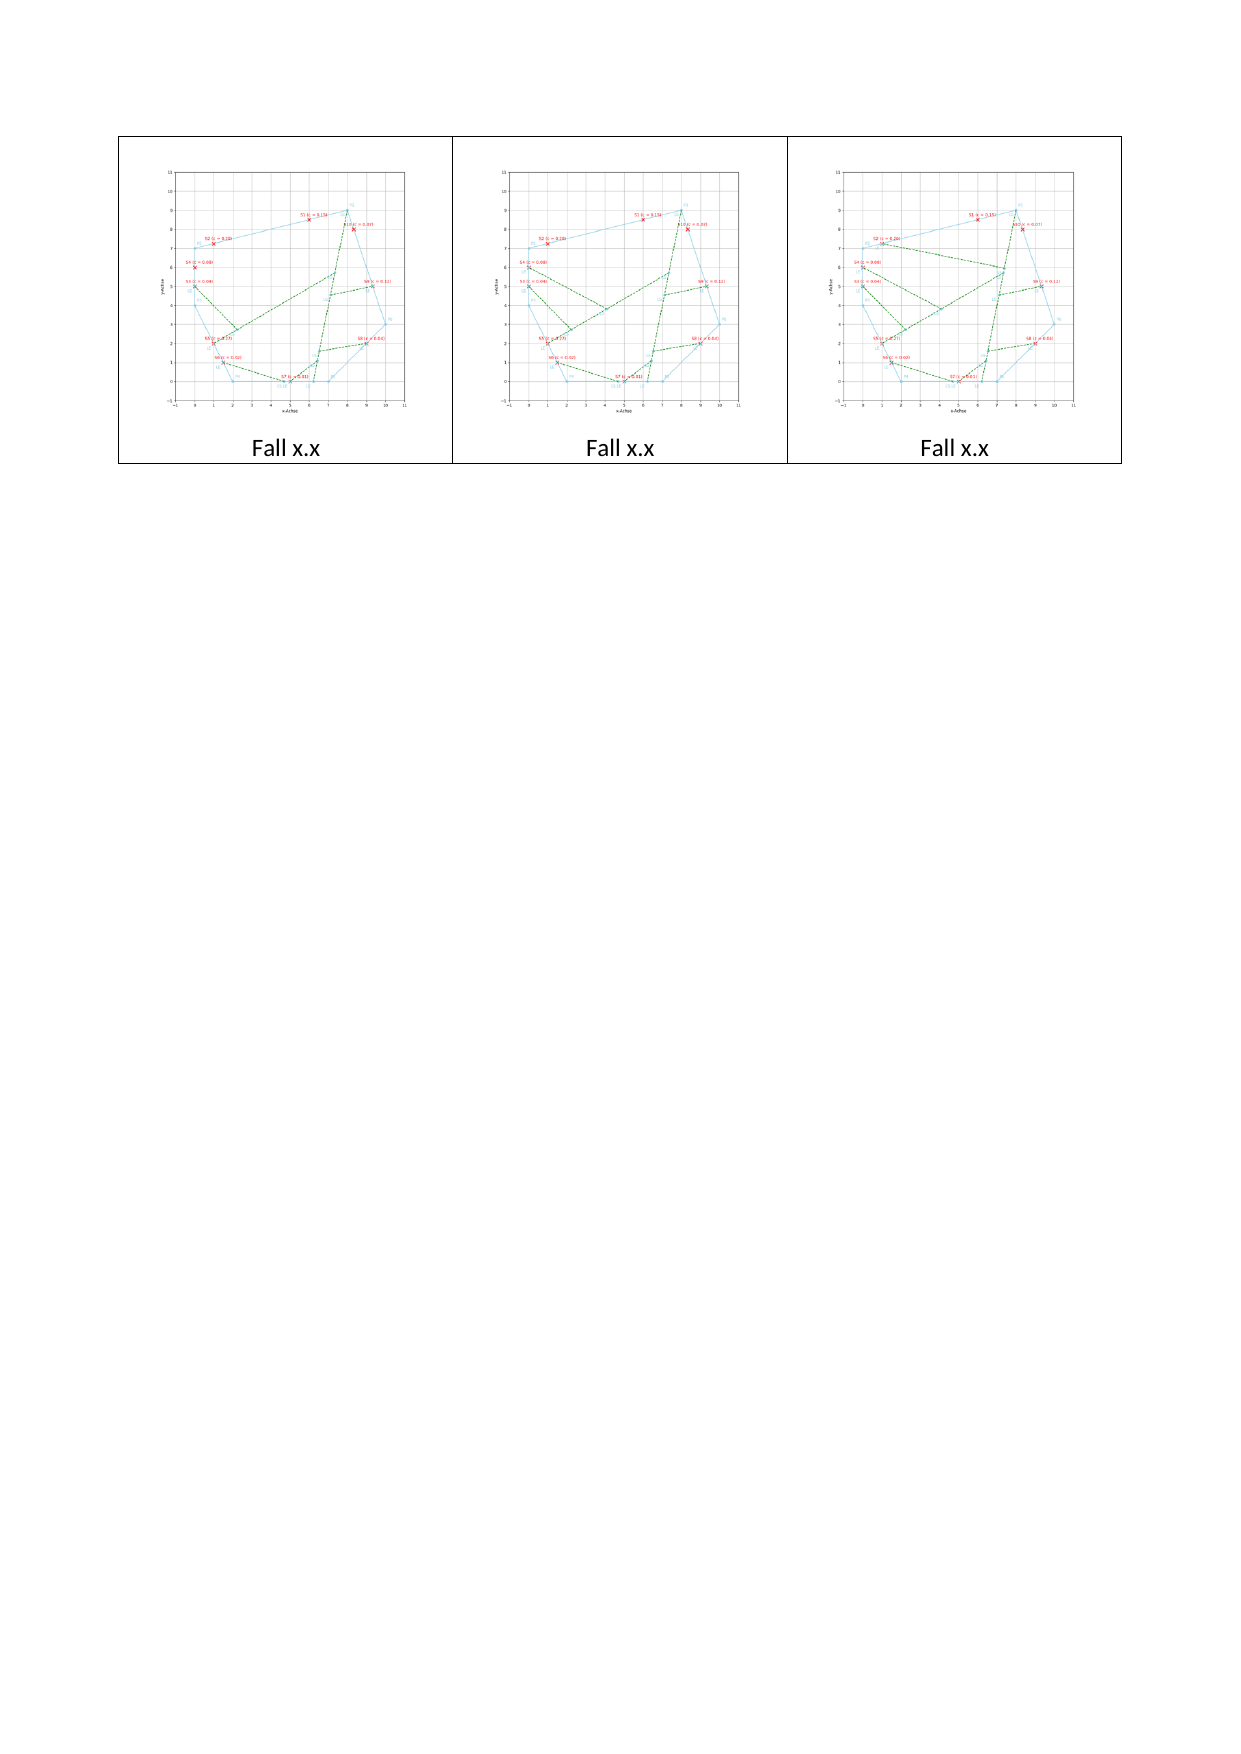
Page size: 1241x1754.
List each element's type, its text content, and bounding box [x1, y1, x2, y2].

table_cell Fall x.x [788, 137, 1121, 463]
picture [806, 137, 1103, 433]
picture [138, 137, 434, 433]
picture [472, 137, 768, 433]
table_cell Fall x.x [453, 137, 787, 463]
table_cell Fall x.x [119, 137, 452, 463]
